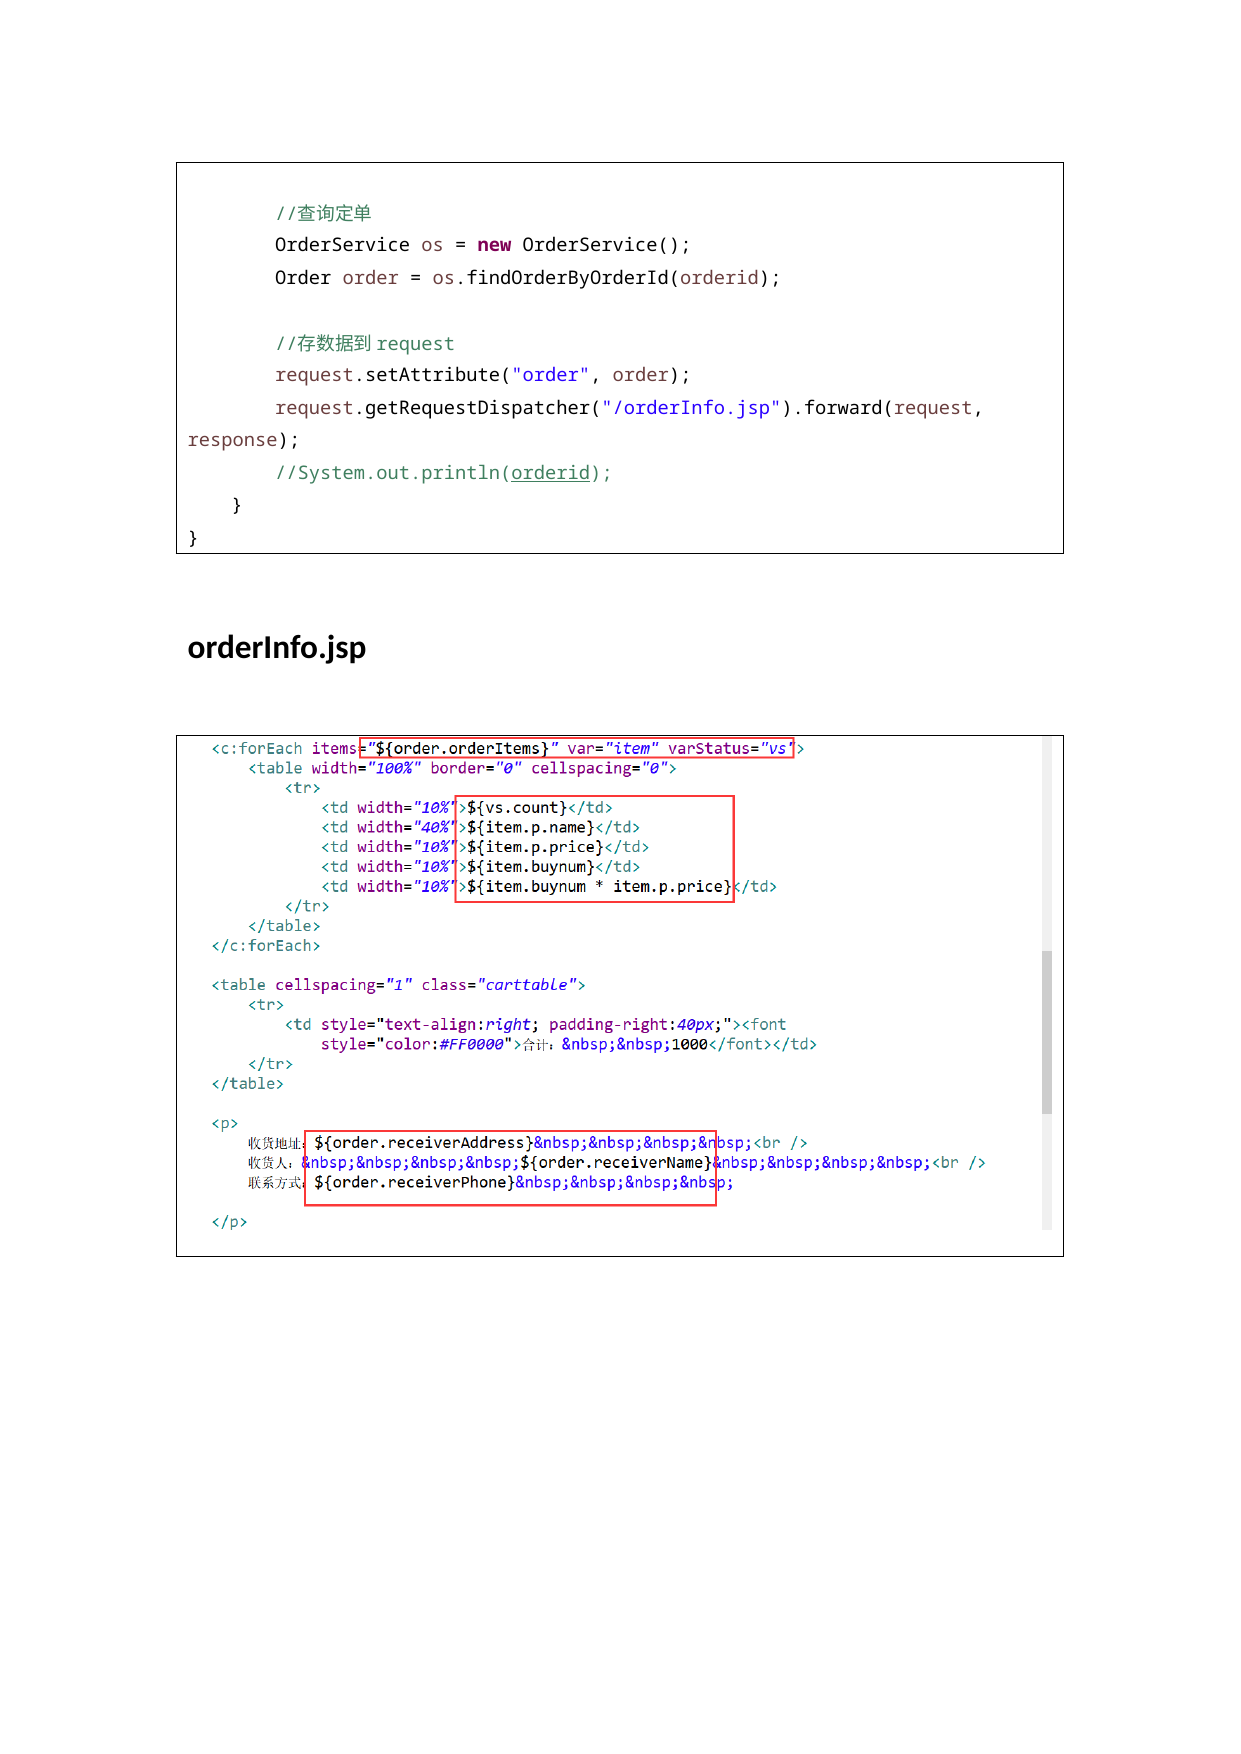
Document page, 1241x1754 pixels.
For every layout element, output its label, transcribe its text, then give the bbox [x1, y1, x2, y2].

subtitle orderInfo.jsp [187, 614, 1053, 679]
table_header [177, 736, 1063, 1256]
picture [187, 736, 1052, 1230]
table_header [177, 163, 1063, 553]
